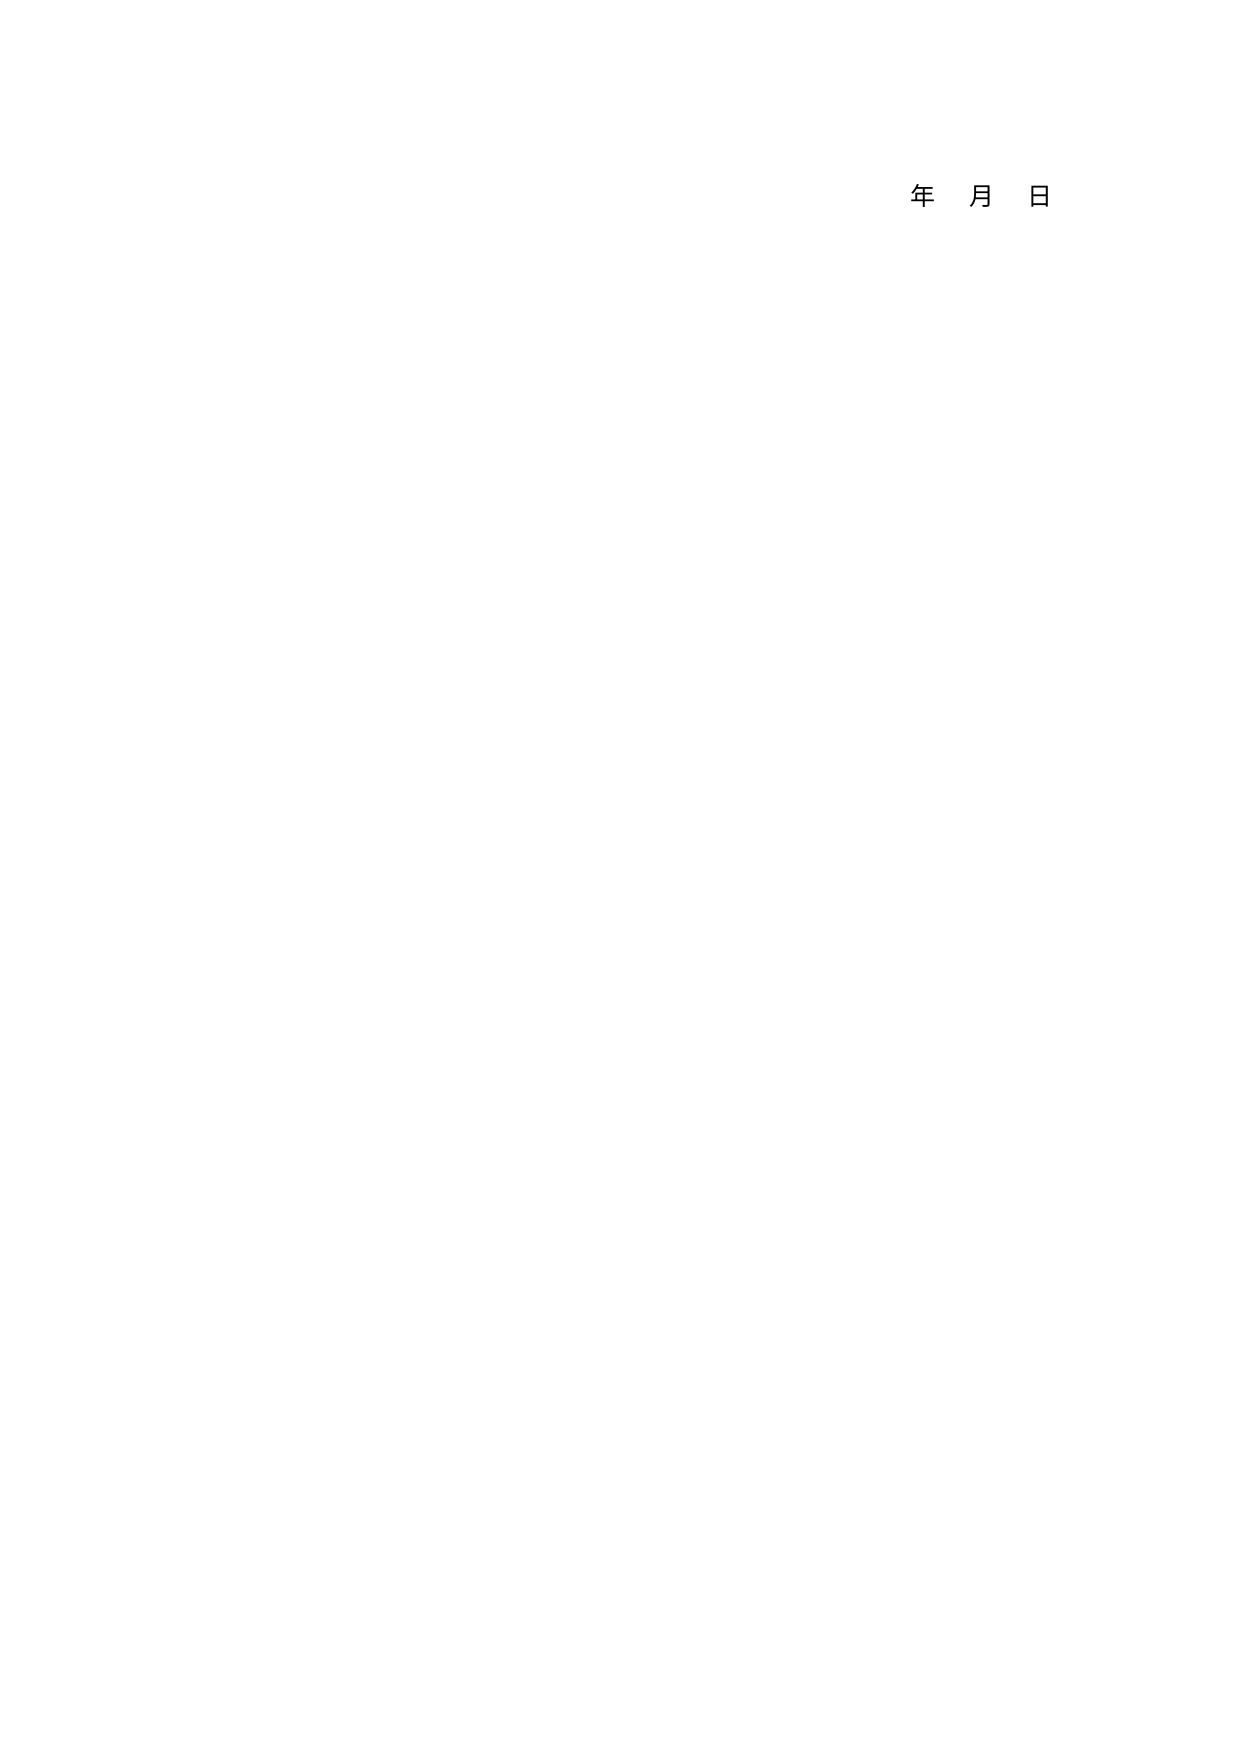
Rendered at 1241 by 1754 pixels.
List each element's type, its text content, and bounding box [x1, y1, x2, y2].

text 年 月 日 [187, 162, 1053, 227]
